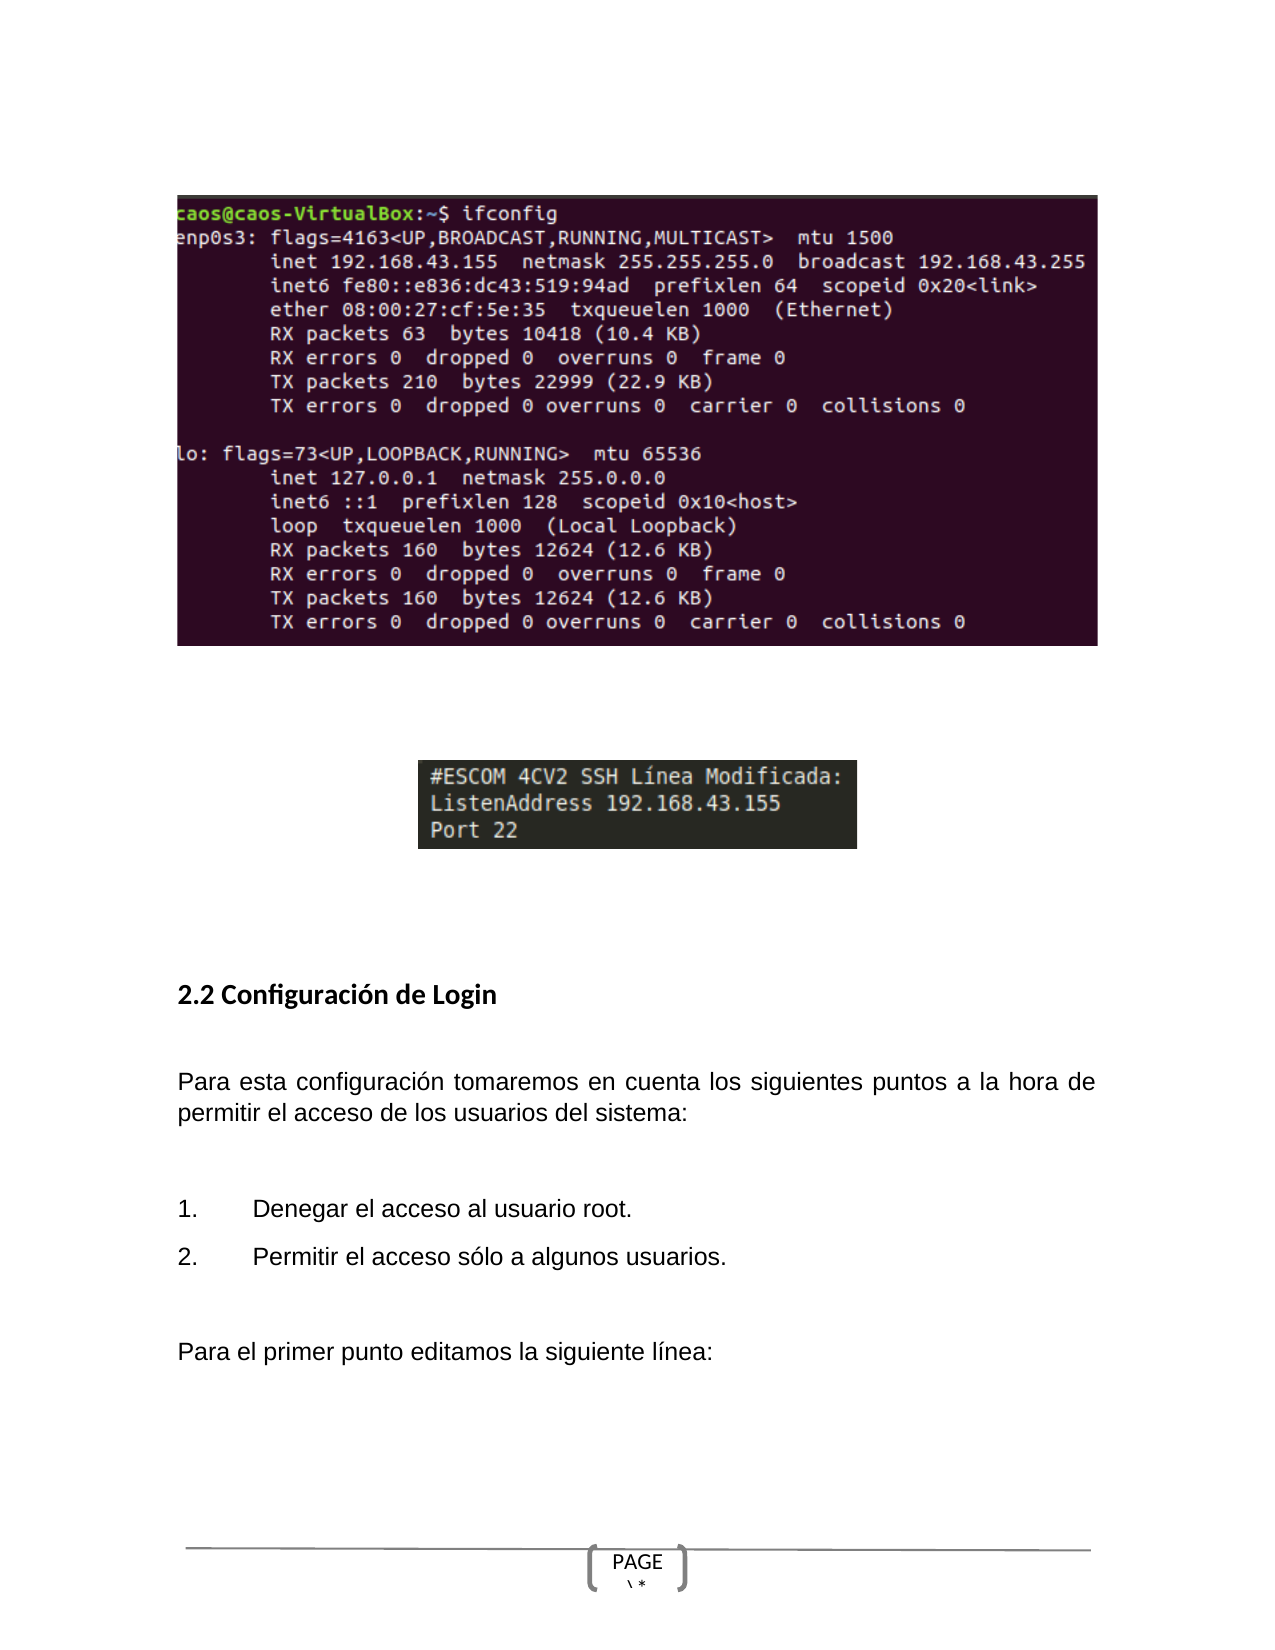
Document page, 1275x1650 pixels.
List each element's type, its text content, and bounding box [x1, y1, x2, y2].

text Para el primer punto editamos la siguiente línea: [177, 1337, 1098, 1366]
subtitle 2.2 Configuración de Login [177, 976, 1098, 1011]
picture [418, 760, 858, 849]
text 1. Denegar el acceso al usuario root. [177, 1194, 1098, 1223]
picture [177, 195, 1098, 646]
text Para esta configuración tomaremos en cuenta los siguientes puntos a la hora de permitir el acceso de los usuarios del sistema: [177, 1067, 1098, 1127]
text 2. Permitir el acceso sólo a algunos usuarios. [177, 1242, 1098, 1270]
